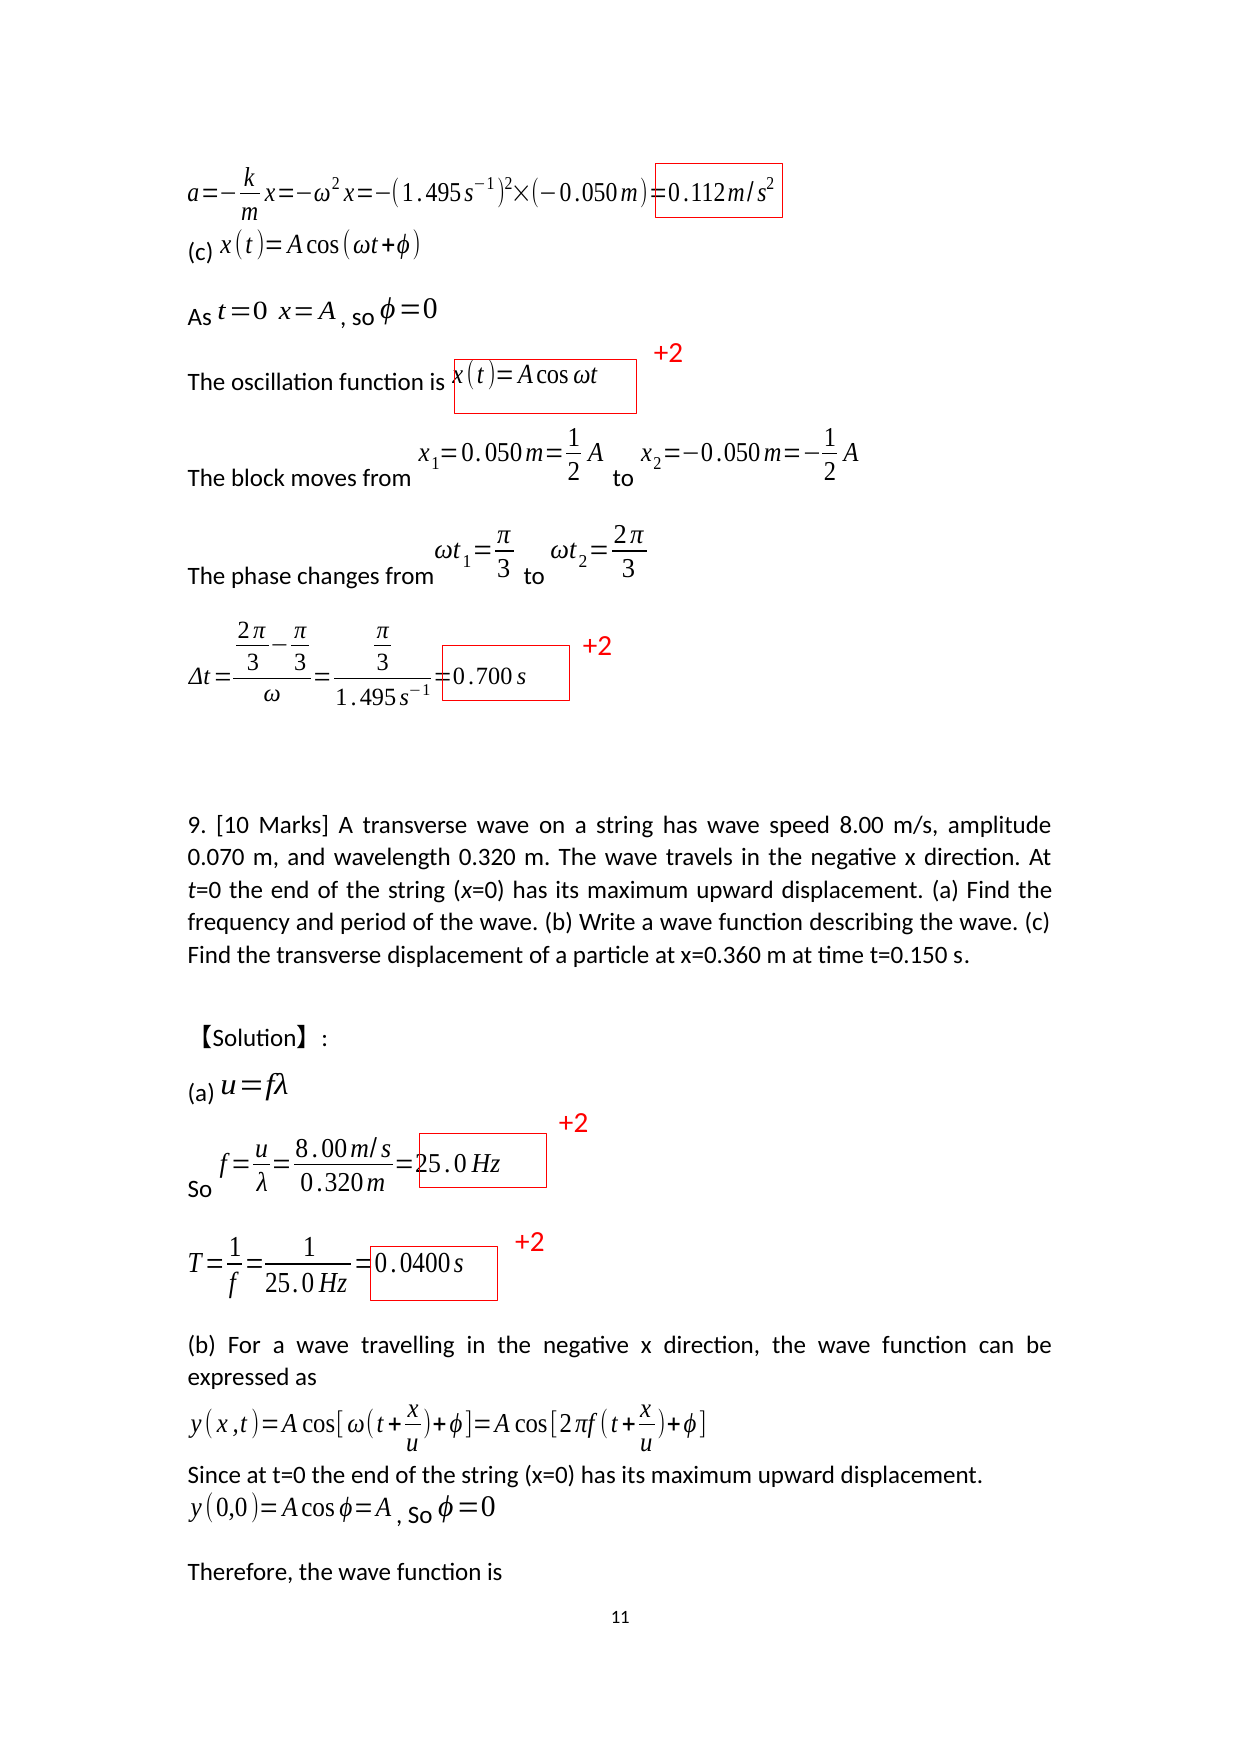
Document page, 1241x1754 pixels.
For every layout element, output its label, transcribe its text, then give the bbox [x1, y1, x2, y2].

text The oscillation function is [187, 357, 1053, 422]
text 9. [10 Marks] A transverse wave on a string has wave speed 8.00 m/s, amplitude 0.070 m, and wavelength 0.320 m. The wave travels in the negative x direction. At t=0 the end of the string (x=0) has its maximum upward displacement. (a) Find the frequency and period of the wave. (b) Write a wave function describing the wave. (c) Find the transverse displacement of a particle at x=0.360 m at time t=0.150 s. [187, 808, 1053, 971]
text So [187, 1133, 1053, 1231]
text , So [187, 1491, 1053, 1556]
text Therefore, the wave function is [187, 1556, 1053, 1588]
text 【Solution】: [187, 1003, 1053, 1068]
text (c) [187, 227, 1053, 292]
text Since at t=0 the end of the string (x=0) has its maximum upward displacement. [187, 1458, 1053, 1491]
text As , so [187, 292, 1053, 357]
text (a) [187, 1068, 1053, 1133]
text The block moves from to [187, 422, 1053, 519]
text (b) For a wave travelling in the negative x direction, the wave function can be expressed as [187, 1328, 1053, 1393]
text The phase changes from to [187, 519, 1053, 617]
